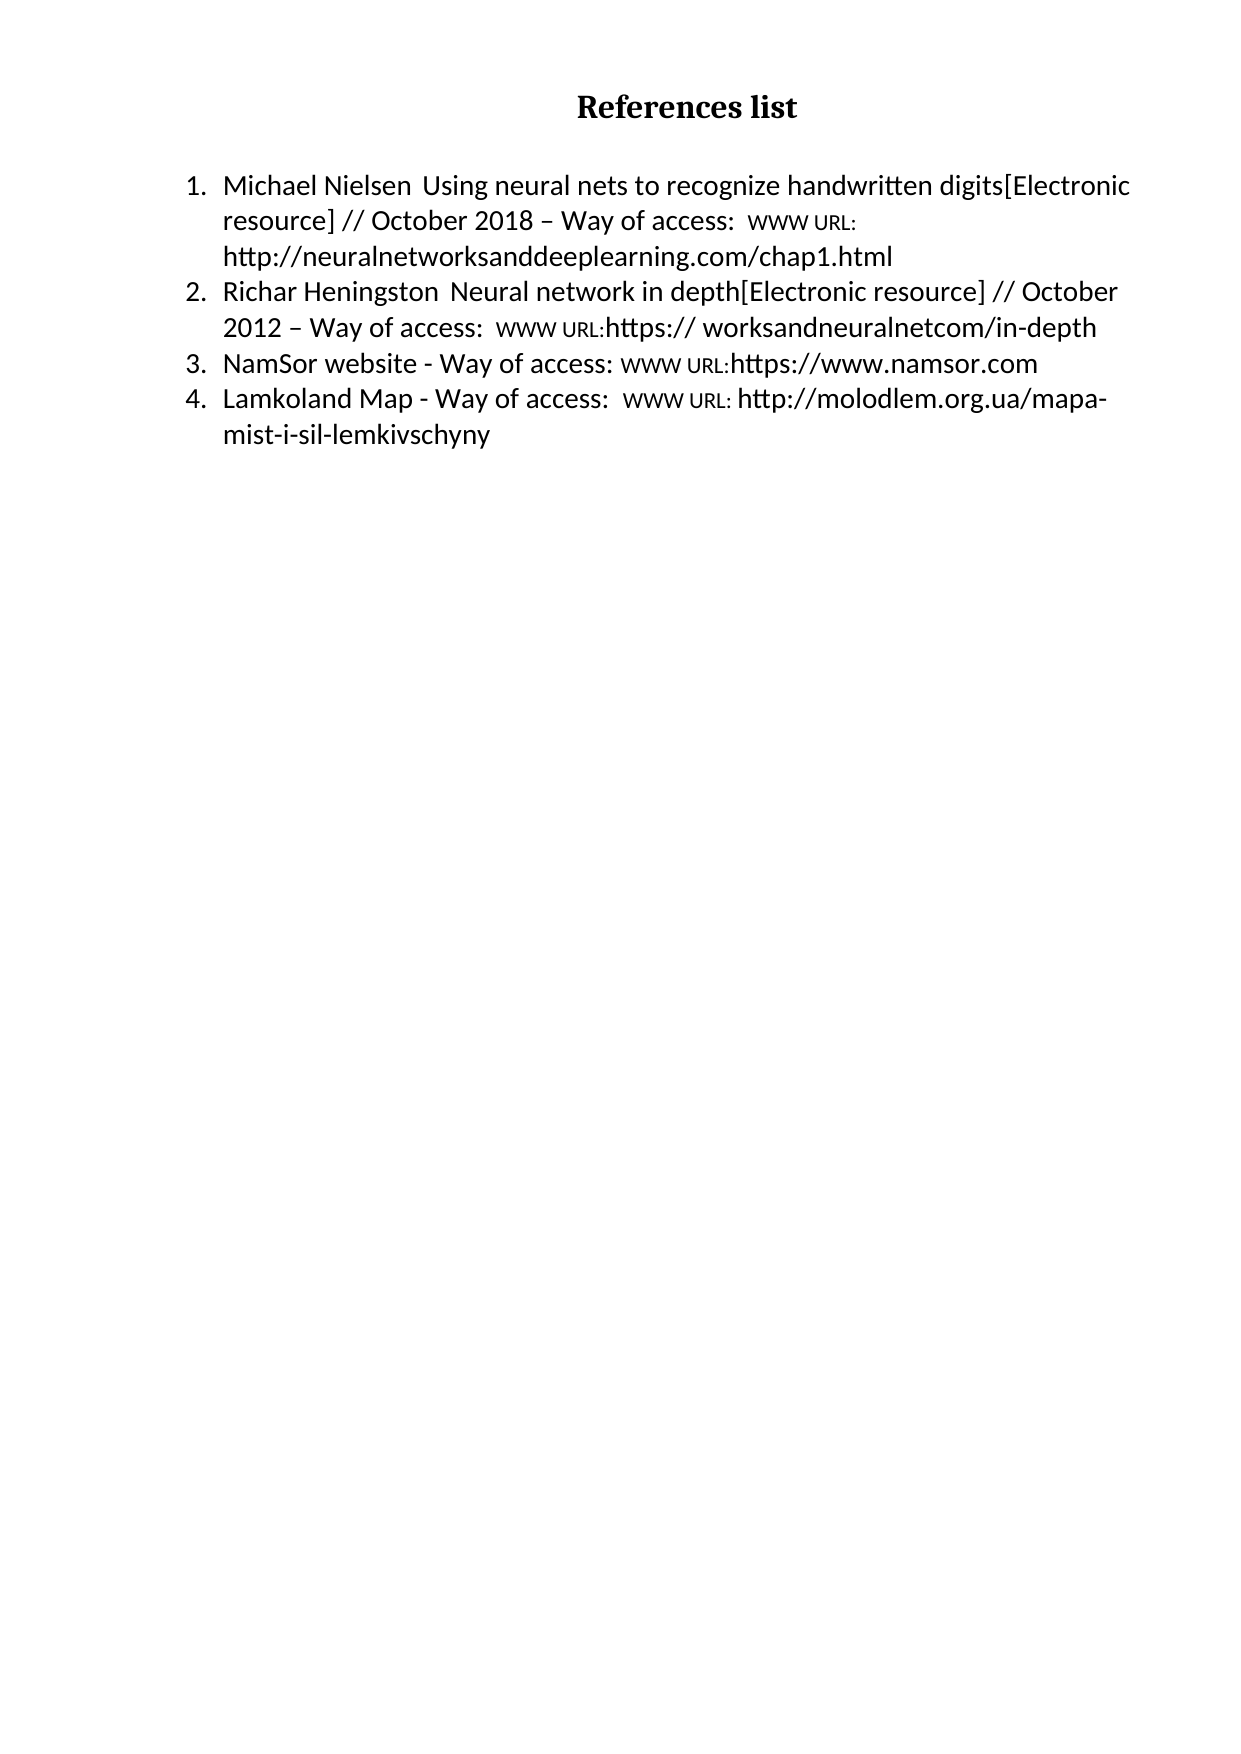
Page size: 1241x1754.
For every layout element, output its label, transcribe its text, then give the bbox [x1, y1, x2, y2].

list Lamkoland Map - Way of access: WWW URL: http://molodlem.org.ua/mapa-mist-i-sil-lemkivschyny [185, 380, 1152, 452]
list NamSor website - Way of access: WWW URL:https://www.namsor.com [185, 345, 1152, 380]
subtitle References list [148, 88, 1152, 127]
list Richar Heningston Neural network in depth[Electronic resource] // October 2012 – Way of access: WWW URL:https:// worksandneuralnetcom/in-depth [185, 273, 1152, 345]
list Michael Nielsen Using neural nets to recognize handwritten digits[Electronic resource] // October 2018 – Way of access: WWW URL: http://neuralnetworksanddeeplearning.com/chap1.html [185, 167, 1152, 273]
